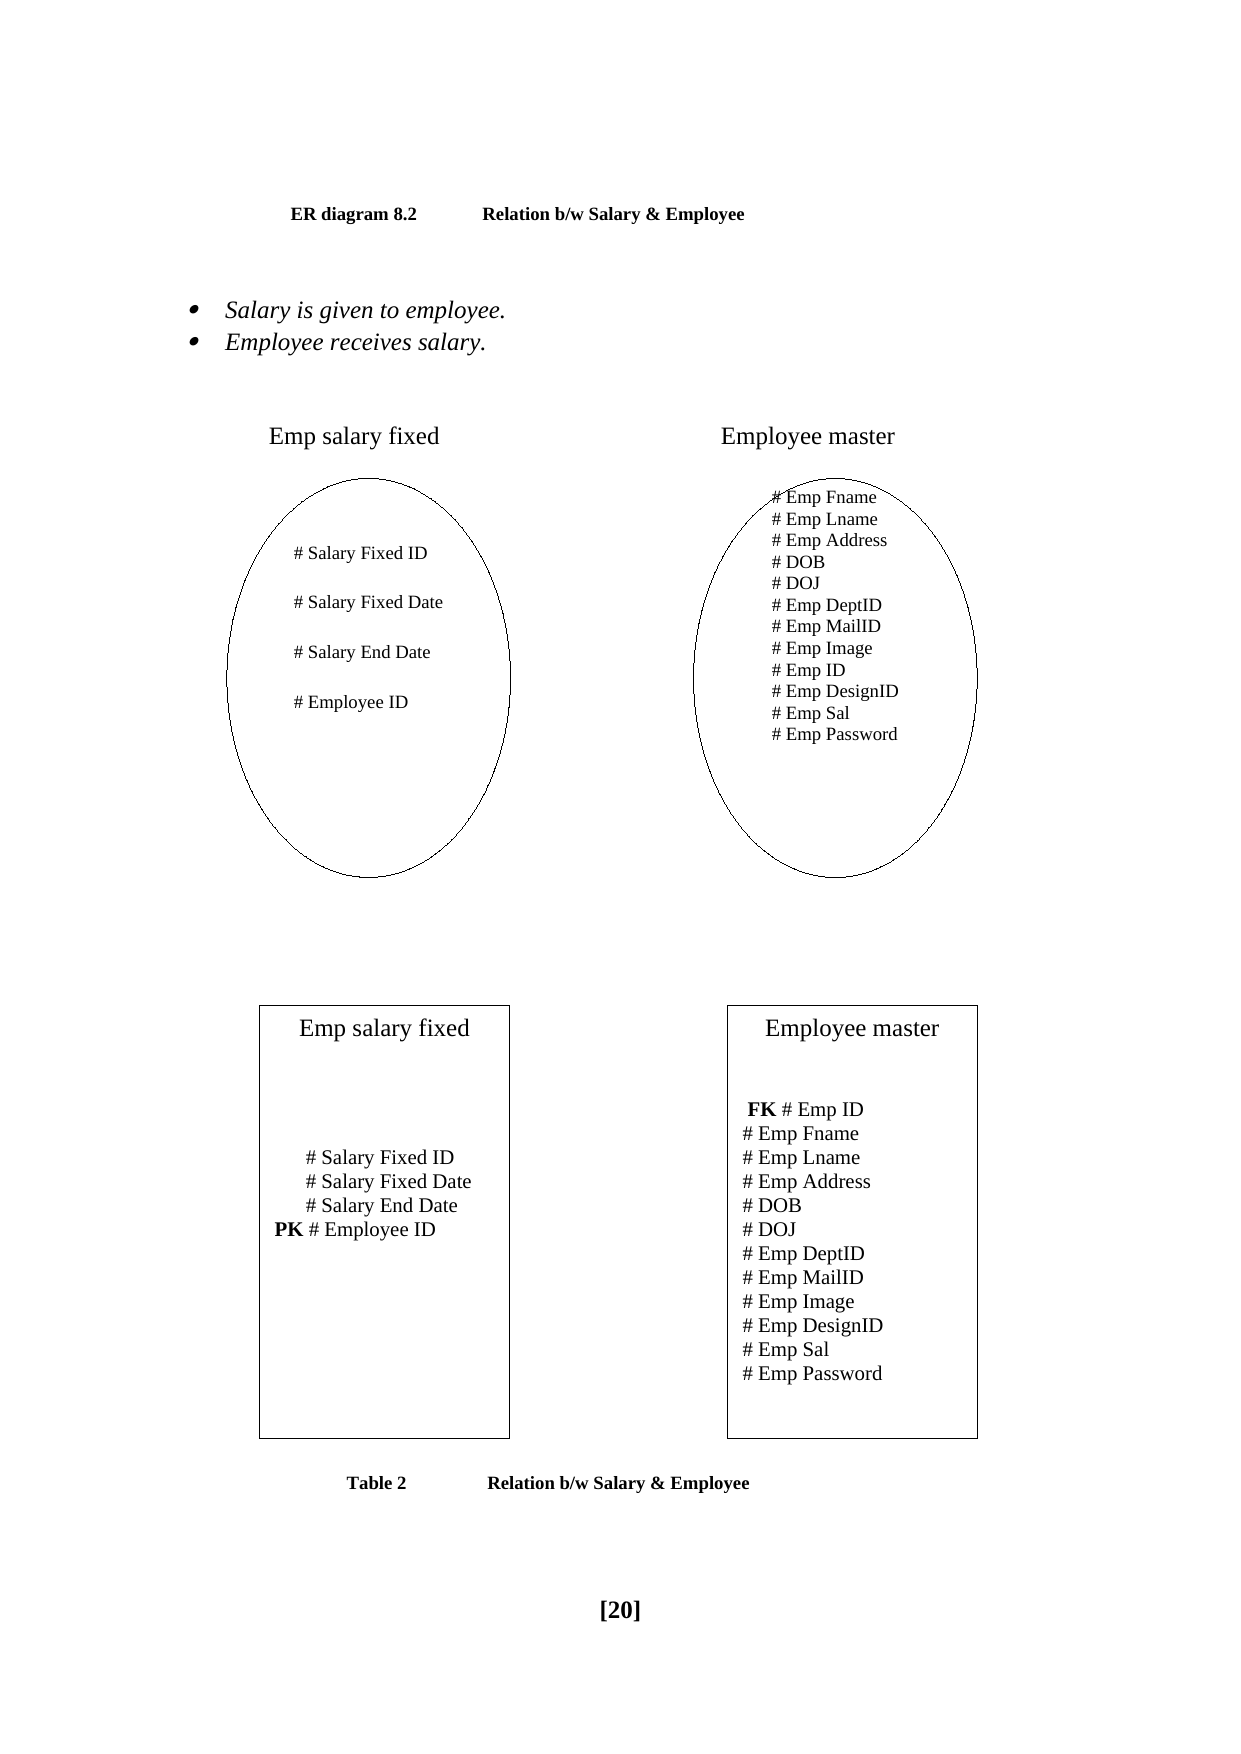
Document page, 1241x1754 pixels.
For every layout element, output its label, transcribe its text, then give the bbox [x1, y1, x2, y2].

text ER diagram 8.2 Relation b/w Salary & Employee [150, 203, 1090, 224]
list Salary is given to employee. [187, 296, 1090, 324]
text Table 2 Relation b/w Salary & Employee [150, 1472, 1090, 1494]
list Employee receives salary. [187, 327, 1090, 355]
text Emp salary fixed Employee master [150, 421, 1090, 450]
